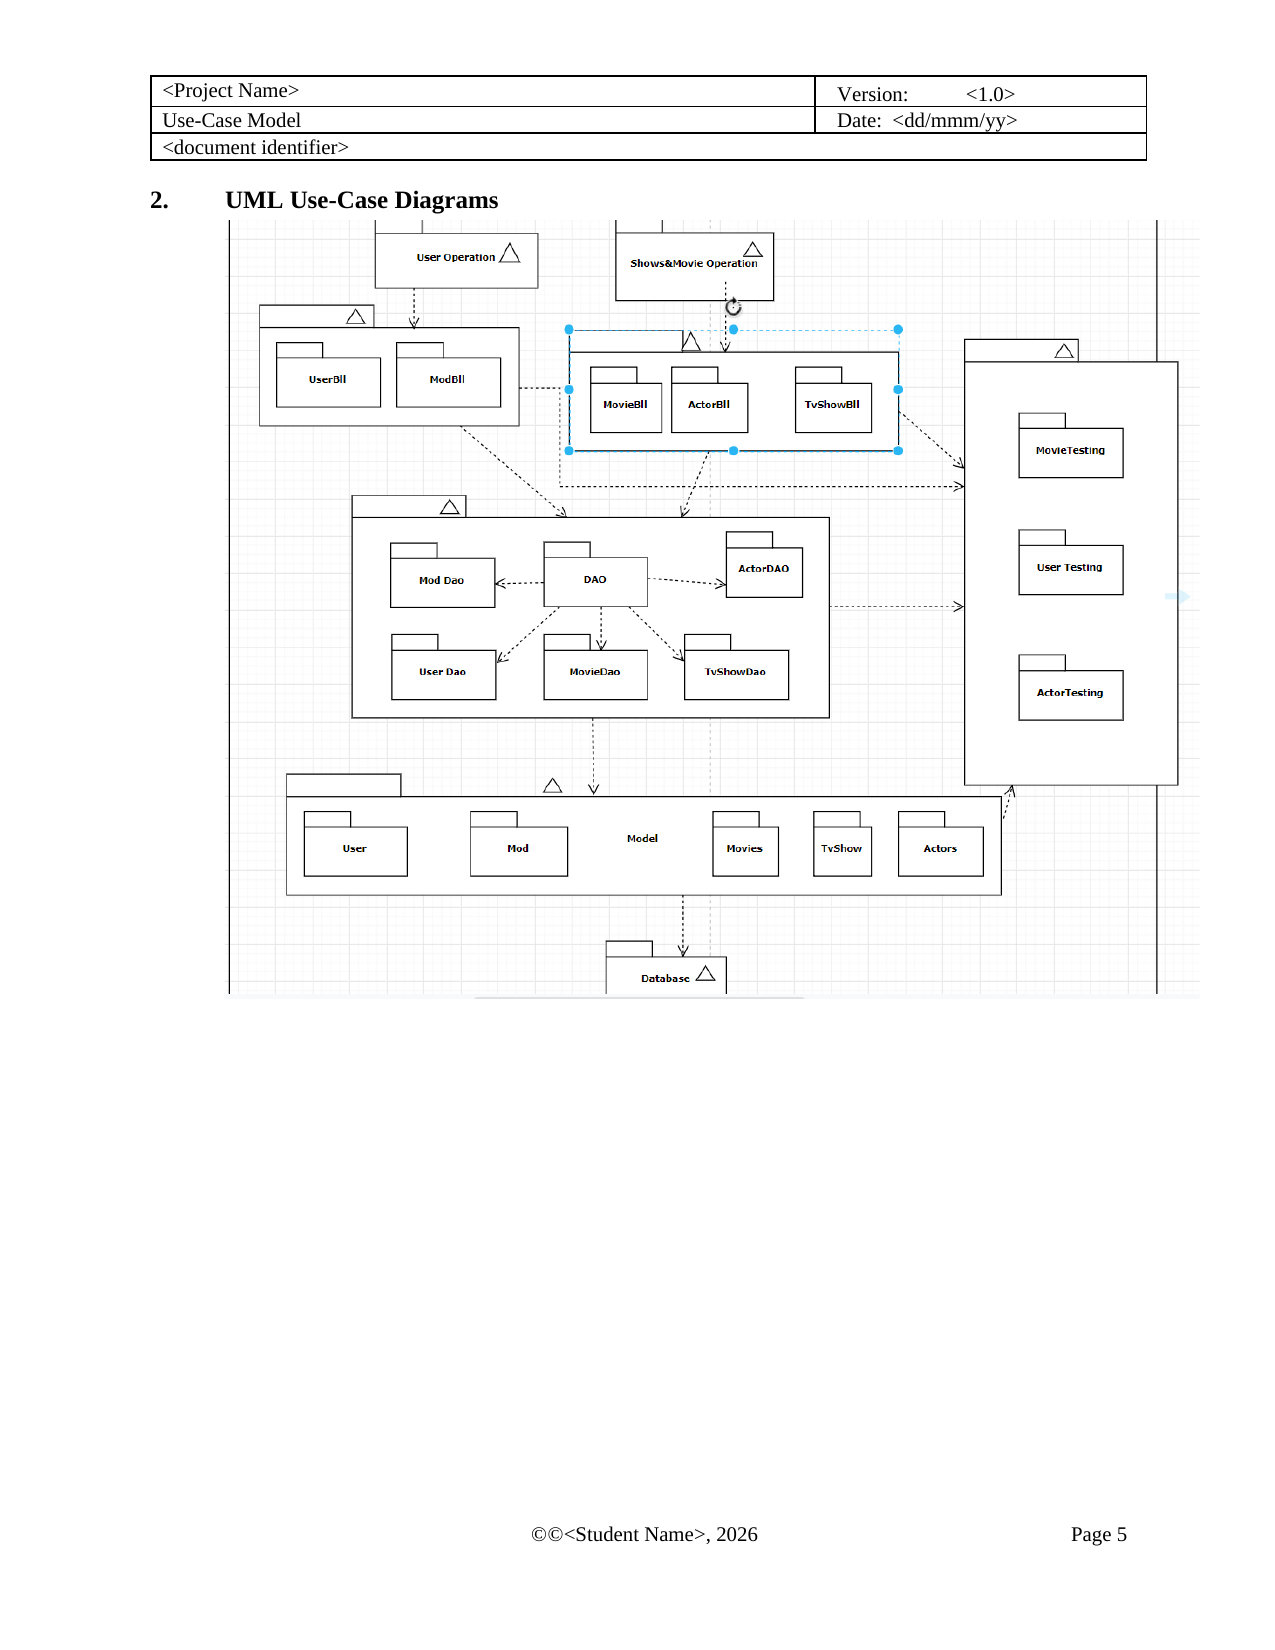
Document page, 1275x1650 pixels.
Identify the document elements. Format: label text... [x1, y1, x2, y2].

picture [225, 220, 1200, 999]
subtitle UML Use-Case Diagrams [150, 185, 1125, 214]
